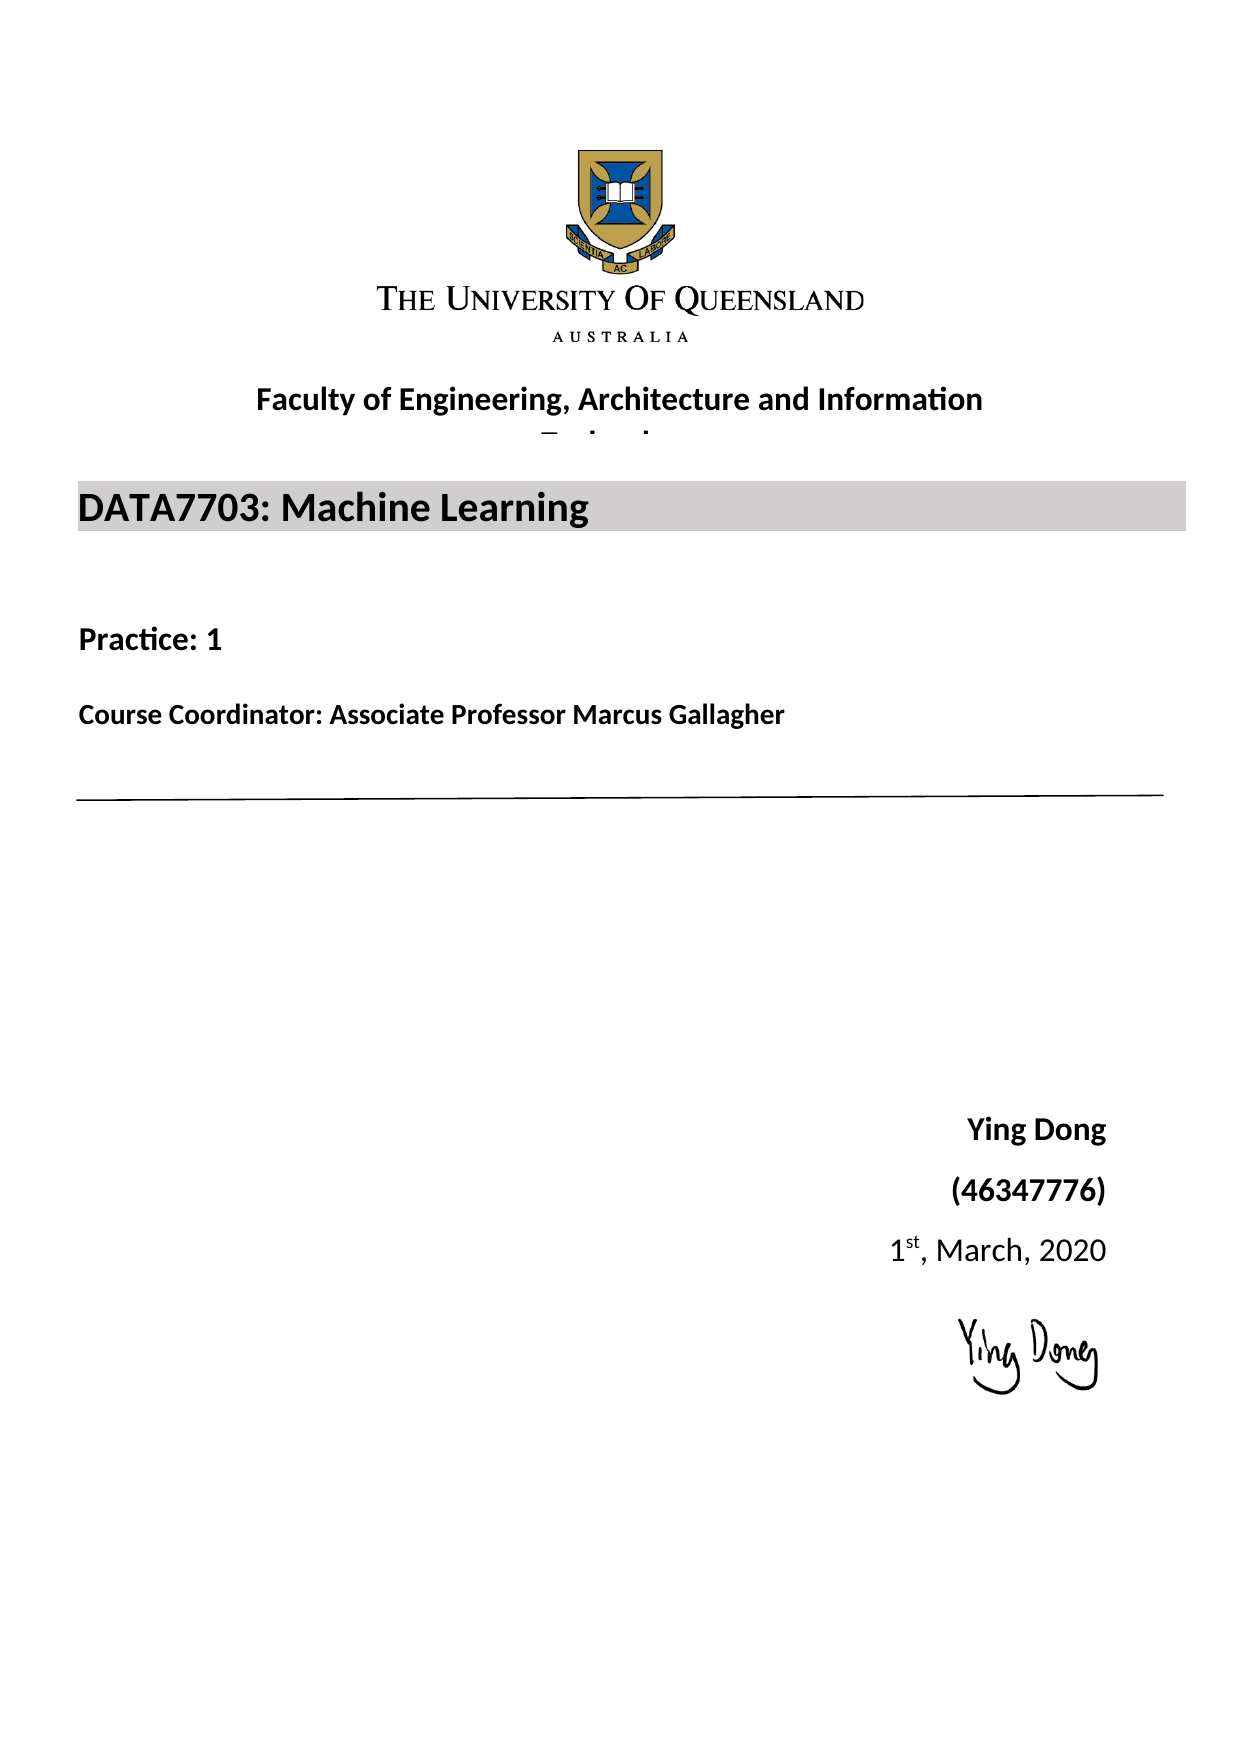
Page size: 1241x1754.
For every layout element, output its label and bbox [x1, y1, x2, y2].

picture [376, 150, 864, 342]
picture [950, 1312, 1104, 1401]
